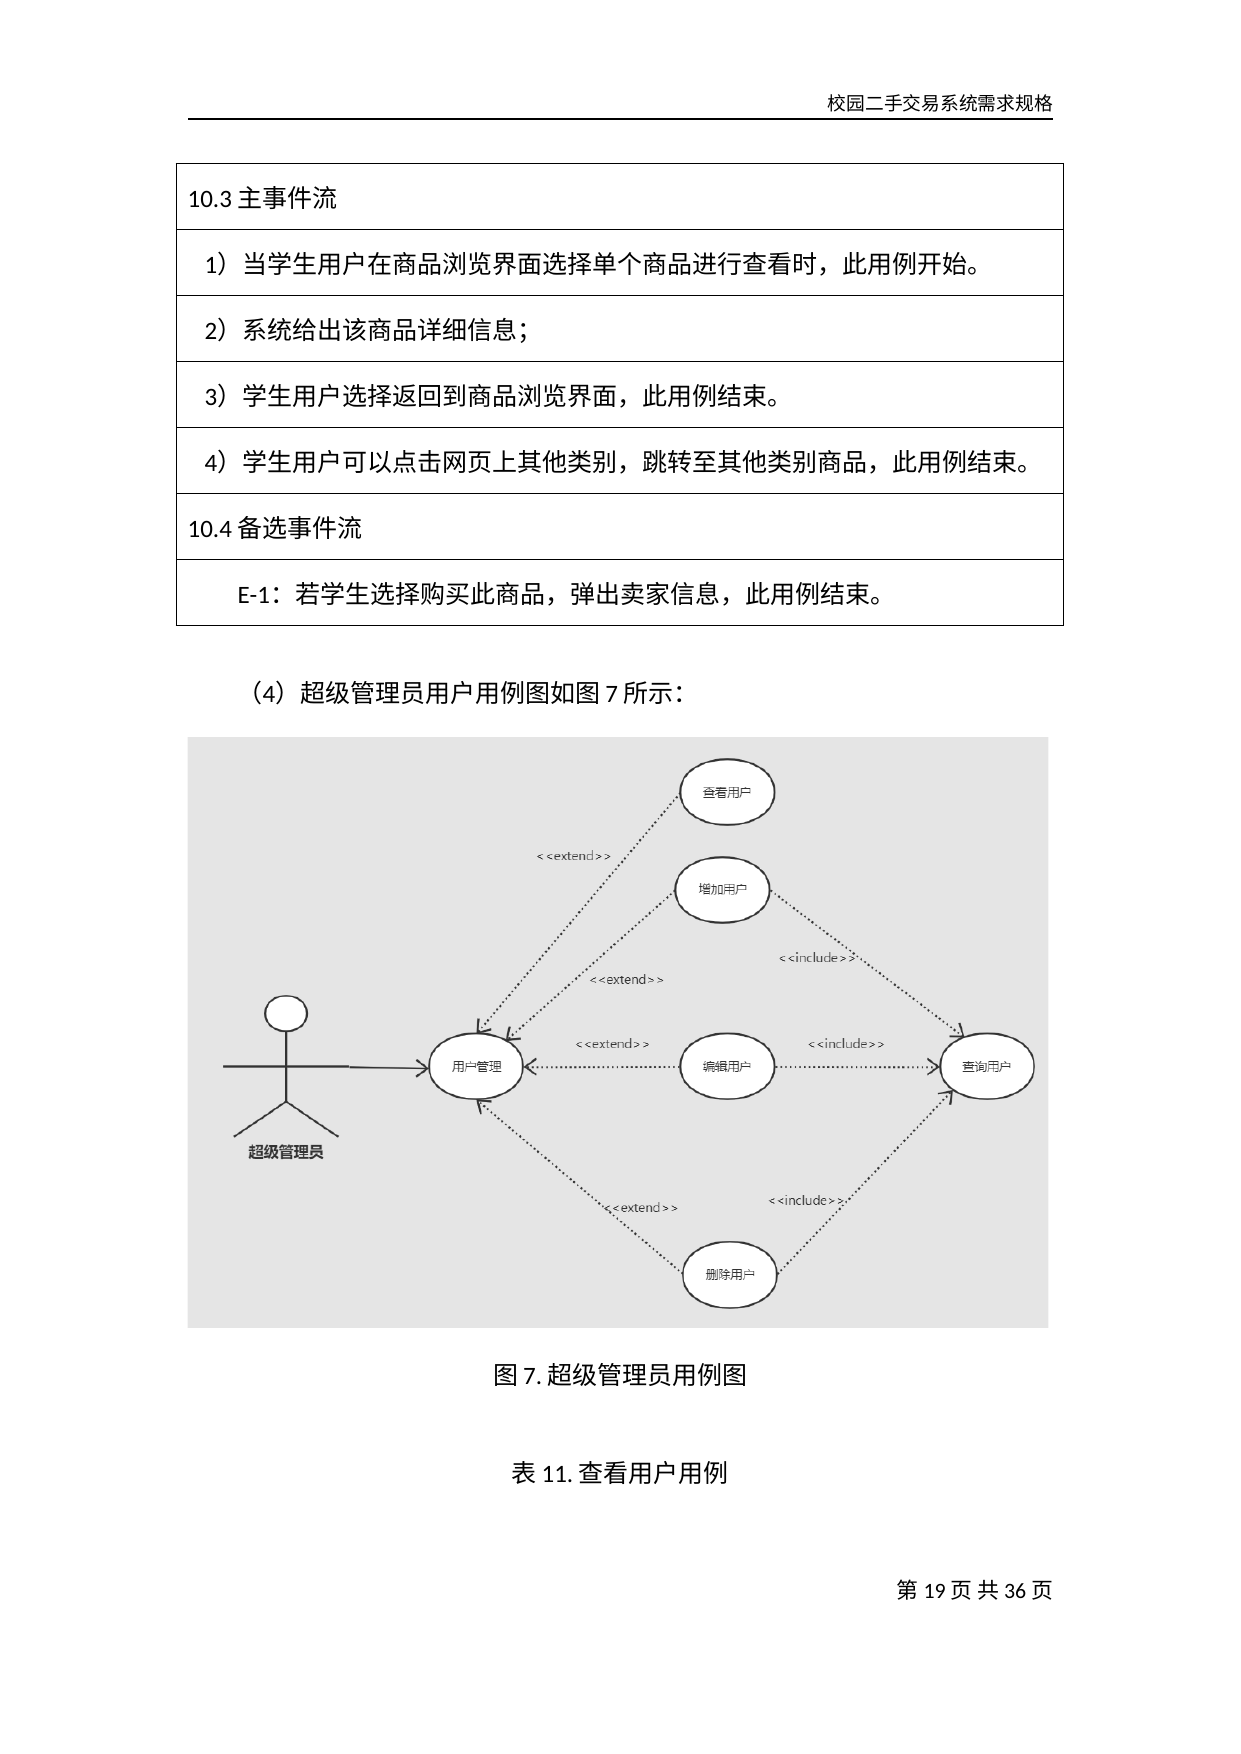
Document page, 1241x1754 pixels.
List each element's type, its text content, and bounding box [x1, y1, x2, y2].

text 表11. 查看用户用例 [187, 1439, 1053, 1504]
text 图7. 超级管理员用例图 [187, 1341, 1053, 1406]
table_cell 4）学生用户可以点击网页上其他类别，跳转至其他类别商品，此用例结束。 [177, 428, 1063, 493]
table_cell 1）当学生用户在商品浏览界面选择单个商品进行查看时，此用例开始。 [177, 230, 1063, 295]
table_cell 10.4 备选事件流 [177, 494, 1063, 559]
table_cell 2）系统给出该商品详细信息； [177, 296, 1063, 361]
text （4）超级管理员用户用例图如图7所示： [187, 659, 1053, 724]
table_cell E-1：若学生选择购买此商品，弹出卖家信息，此用例结束。 [177, 560, 1063, 625]
table_cell 10.3 主事件流 [177, 164, 1063, 229]
table_cell 3）学生用户选择返回到商品浏览界面，此用例结束。 [177, 362, 1063, 427]
picture [187, 737, 1049, 1328]
